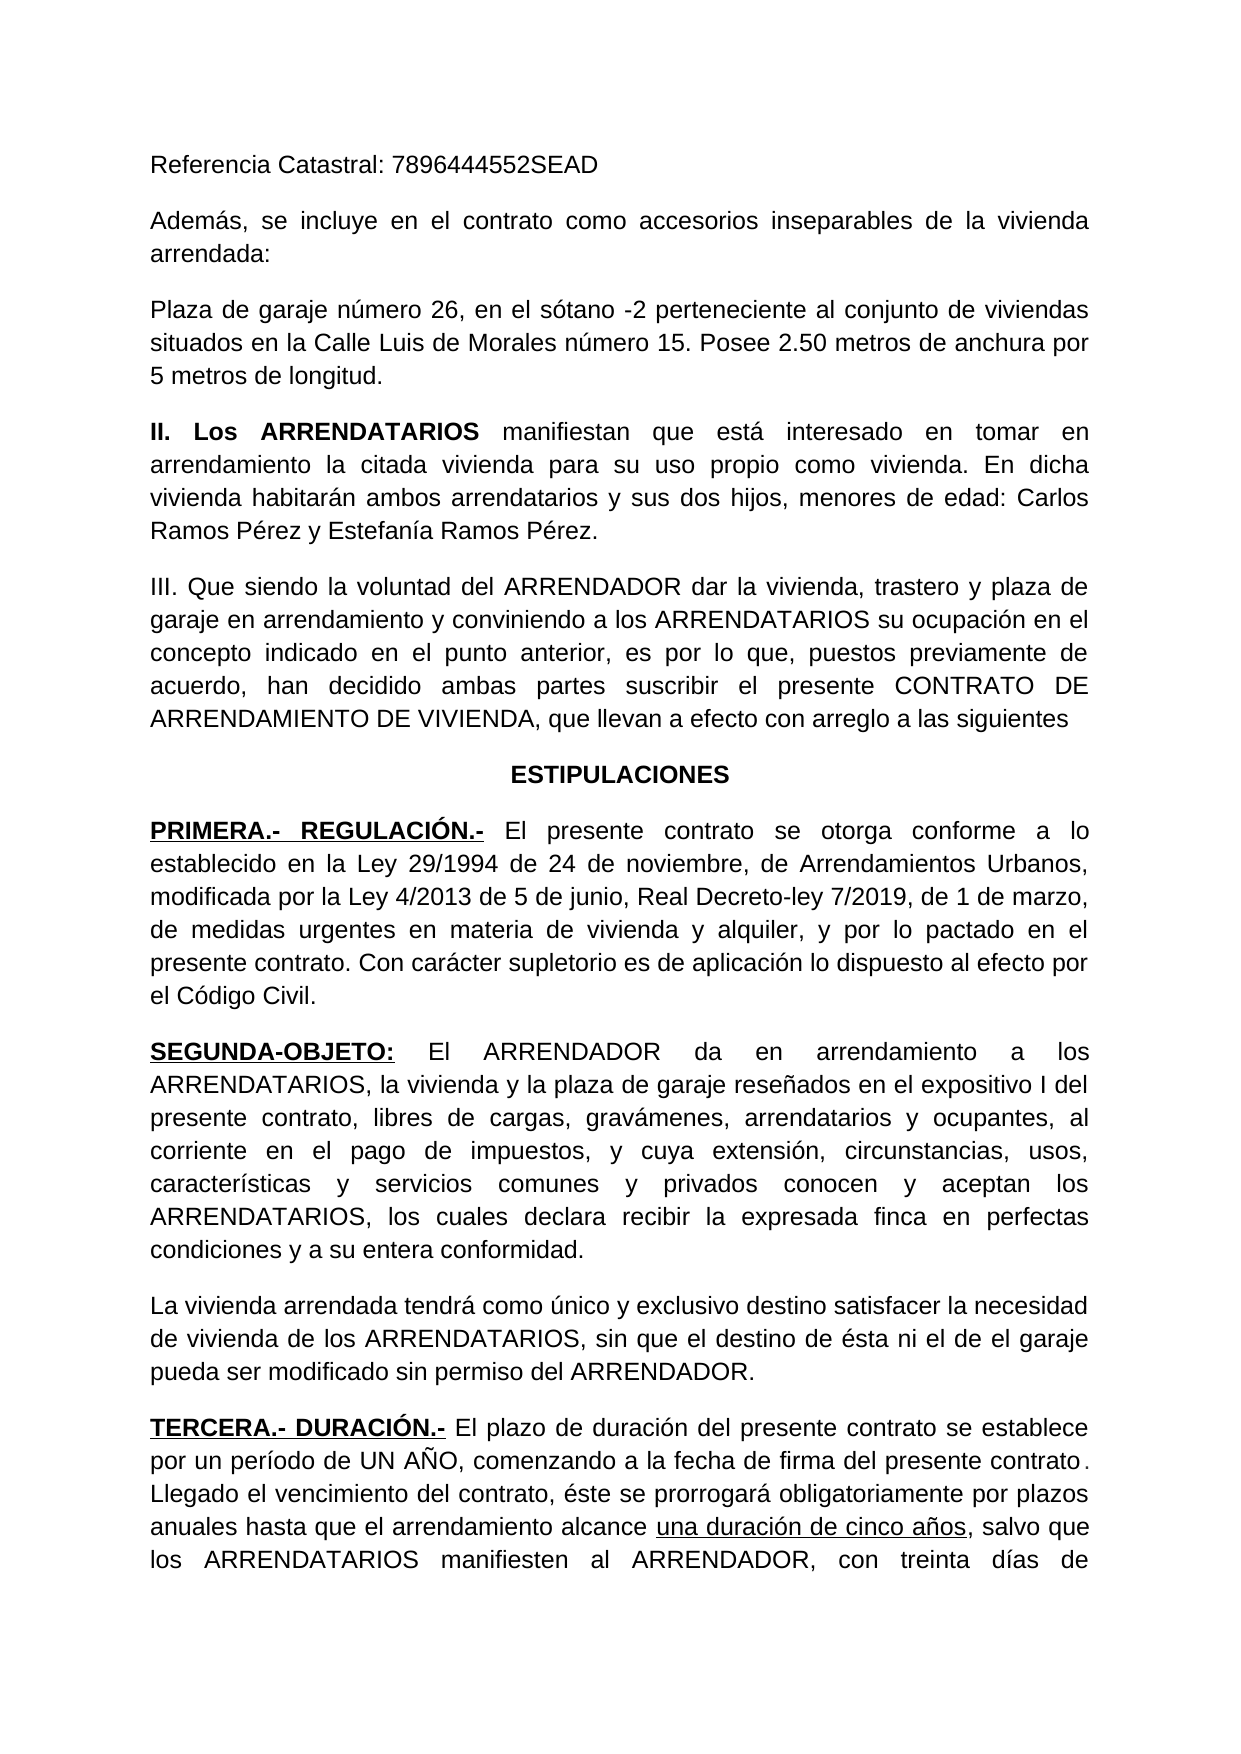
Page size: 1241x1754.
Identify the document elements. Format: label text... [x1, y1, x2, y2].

text Plaza de garaje número 26, en el sótano -2 perteneciente al conjunto de viviendas situados en la Calle Luis de Morales número 15. Posee 2.50 metros de anchura por 5 metros de longitud. [150, 295, 1090, 390]
text II. Los ARRENDATARIOS manifiestan que está interesado en tomar en arrendamiento la citada vivienda para su uso propio como vivienda. En dicha vivienda habitarán ambos arrendatarios y sus dos hijos, menores de edad: Carlos Ramos Pérez y Estefanía Ramos Pérez. [150, 417, 1090, 545]
text ESTIPULACIONES [150, 760, 1090, 789]
text Además, se incluye en el contrato como accesorios inseparables de la vivienda arrendada: [150, 206, 1090, 268]
text SEGUNDA-OBJETO: El ARRENDADOR da en arrendamiento a los ARRENDATARIOS, la vivienda y la plaza de garaje reseñados en el expositivo I del presente contrato, libres de cargas, gravámenes, arrendatarios y ocupantes, al corriente en el pago de impuestos, y cuya extensión, circunstancias, usos, características y servicios comunes y privados conocen y aceptan los ARRENDATARIOS, los cuales declara recibir la expresada finca en perfectas condiciones y a su entera conformidad. [150, 1037, 1090, 1264]
text La vivienda arrendada tendrá como único y exclusivo destino satisfacer la necesidad de vivienda de los ARRENDATARIOS, sin que el destino de ésta ni el de el garaje pueda ser modificado sin permiso del ARRENDADOR. [150, 1291, 1090, 1386]
text III. Que siendo la voluntad del ARRENDADOR dar la vivienda, trastero y plaza de garaje en arrendamiento y conviniendo a los ARRENDATARIOS su ocupación en el concepto indicado en el punto anterior, es por lo que, puestos previamente de acuerdo, han decidido ambas partes suscribir el presente CONTRATO DE ARRENDAMIENTO DE VIVIENDA, que llevan a efecto con arreglo a las siguientes [150, 572, 1090, 733]
text PRIMERA.- REGULACIÓN.- El presente contrato se otorga conforme a lo establecido en la Ley 29/1994 de 24 de noviembre, de Arrendamientos Urbanos, modificada por la Ley 4/2013 de 5 de junio, Real Decreto-ley 7/2019, de 1 de marzo, de medidas urgentes en materia de vivienda y alquiler, y por lo pactado en el presente contrato. Con carácter supletorio es de aplicación lo dispuesto al efecto por el Código Civil. [150, 816, 1090, 1010]
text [150, 1413, 1090, 1574]
text Referencia Catastral: 7896444552SEAD [150, 150, 1090, 179]
